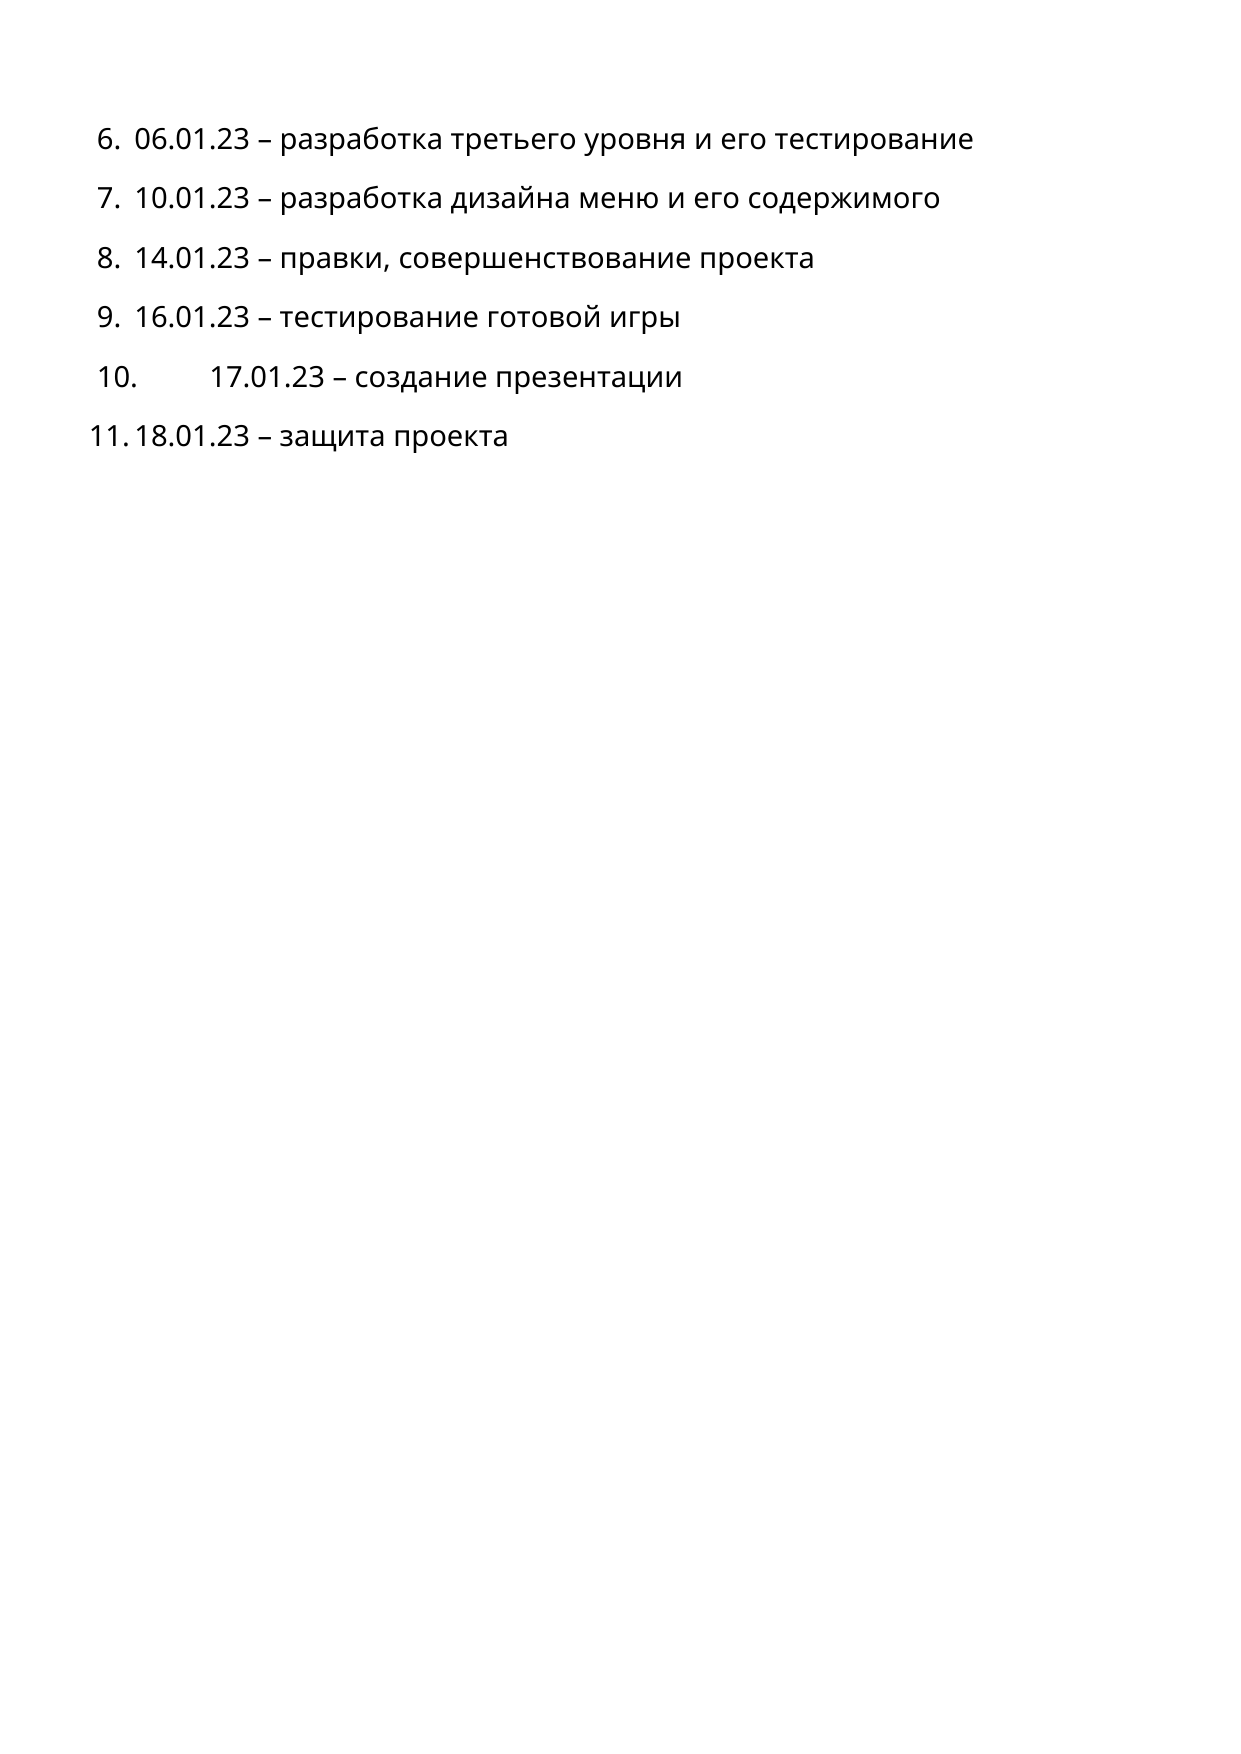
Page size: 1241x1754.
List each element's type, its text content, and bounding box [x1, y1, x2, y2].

list 16.01.23 – тестирование готовой игры [97, 297, 1181, 336]
list 06.01.23 – разработка третьего уровня и его тестирование [97, 118, 1181, 158]
list 14.01.23 – правки, совершенствование проекта [97, 237, 1181, 277]
list 18.01.23 – защита проекта [88, 416, 1181, 455]
list 17.01.23 – создание презентации [97, 356, 1181, 396]
list 10.01.23 – разработка дизайна меню и его содержимого [97, 178, 1181, 217]
